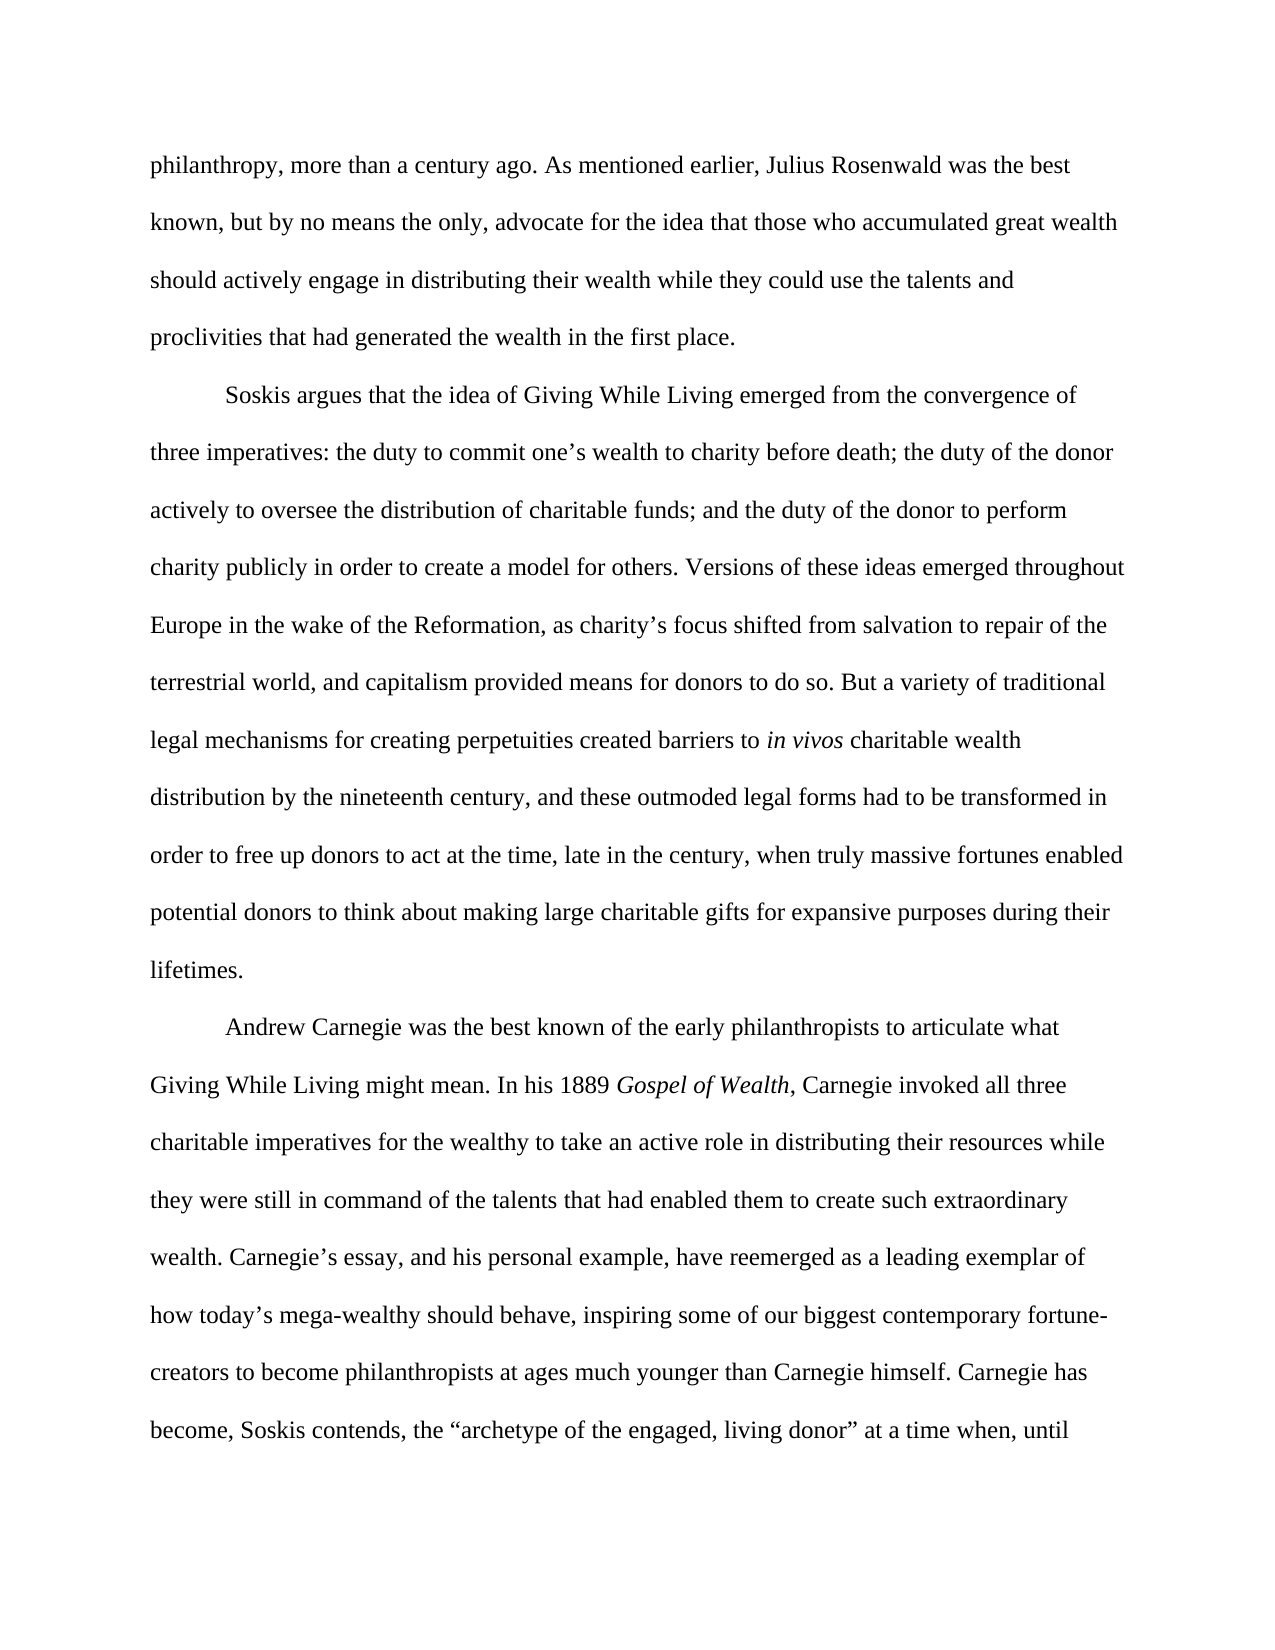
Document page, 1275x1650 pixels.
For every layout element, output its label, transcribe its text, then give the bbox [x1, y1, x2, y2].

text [150, 1012, 1125, 1444]
text Soskis argues that the idea of Giving While Living emerged from the convergence of three imperatives: the duty to commit one’s wealth to charity before death; the duty of the donor actively to oversee the distribution of charitable funds; and the duty of the donor to perform charity publicly in order to create a model for others. Versions of these ideas emerged throughout Europe in the wake of the Reformation, as charity’s focus shifted from salvation to repair of the terrestrial world, and capitalism provided means for donors to do so. But a variety of traditional legal mechanisms for creating perpetuities created barriers to in vivos charitable wealth distribution by the nineteenth century, and these outmoded legal forms had to be transformed in order to free up donors to act at the time, late in the century, when truly massive fortunes enabled potential donors to think about making large charitable gifts for expansive purposes during their lifetimes. [150, 380, 1125, 984]
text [150, 150, 1125, 351]
